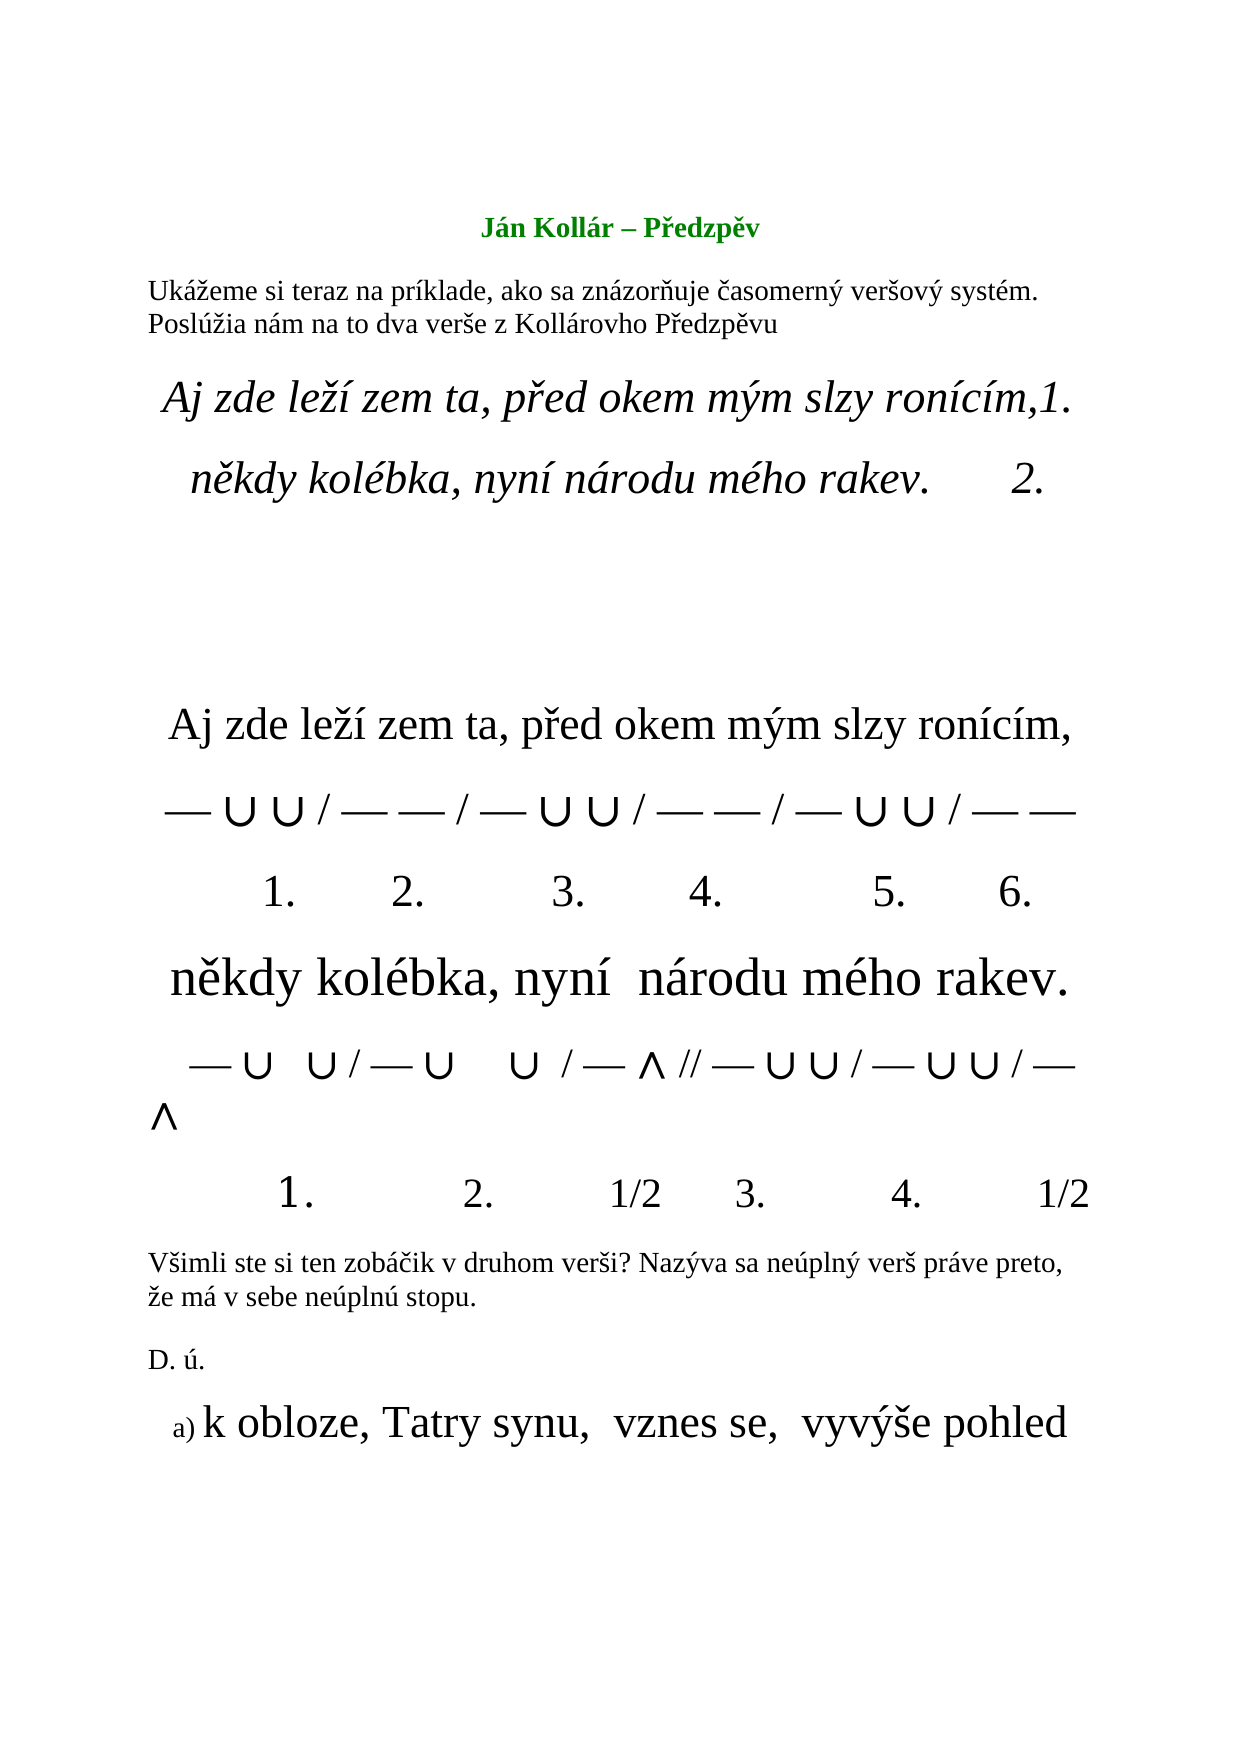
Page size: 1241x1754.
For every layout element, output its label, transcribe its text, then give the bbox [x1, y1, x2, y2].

text Ján Kollár – Předzpěv [148, 210, 1093, 244]
list 2. 3. 4. 5. 6. [262, 863, 1093, 916]
text a) k obloze, Tatry synu, vznes se, vyvýše pohled [148, 1394, 1093, 1447]
text — ∪ ∪ / — ∪ ∪ / — ∧ // — ∪ ∪ / — ∪ ∪ / — ∧ [148, 1037, 1093, 1137]
text Aj zde leží zem ta, před okem mým slzy ronícím,1. [148, 369, 1093, 422]
text Ukážeme si teraz na príklade, ako sa znázorňuje časomerný veršový systém. Poslúžia nám na to dva verše z Kollárovho Předzpěvu [148, 273, 1093, 340]
text D. ú. [148, 1342, 1093, 1375]
text Aj zde leží zem ta, před okem mým slzy ronícím, [148, 697, 1093, 749]
text Všimli ste si ten zobáčik v druhom verši? Nazýva sa neúplný verš práve preto, že má v sebe neúplnú stopu. [148, 1246, 1093, 1313]
text — ∪ ∪ / — — / — ∪ ∪ / — — / — ∪ ∪ / — — [148, 779, 1093, 834]
list 2. 1/2 3. 4. 1/2 [276, 1166, 1093, 1216]
text někdy kolébka, nyní národu mého rakev. 2. [148, 451, 1093, 504]
text někdy kolébka, nyní národu mého rakev. [148, 945, 1093, 1007]
